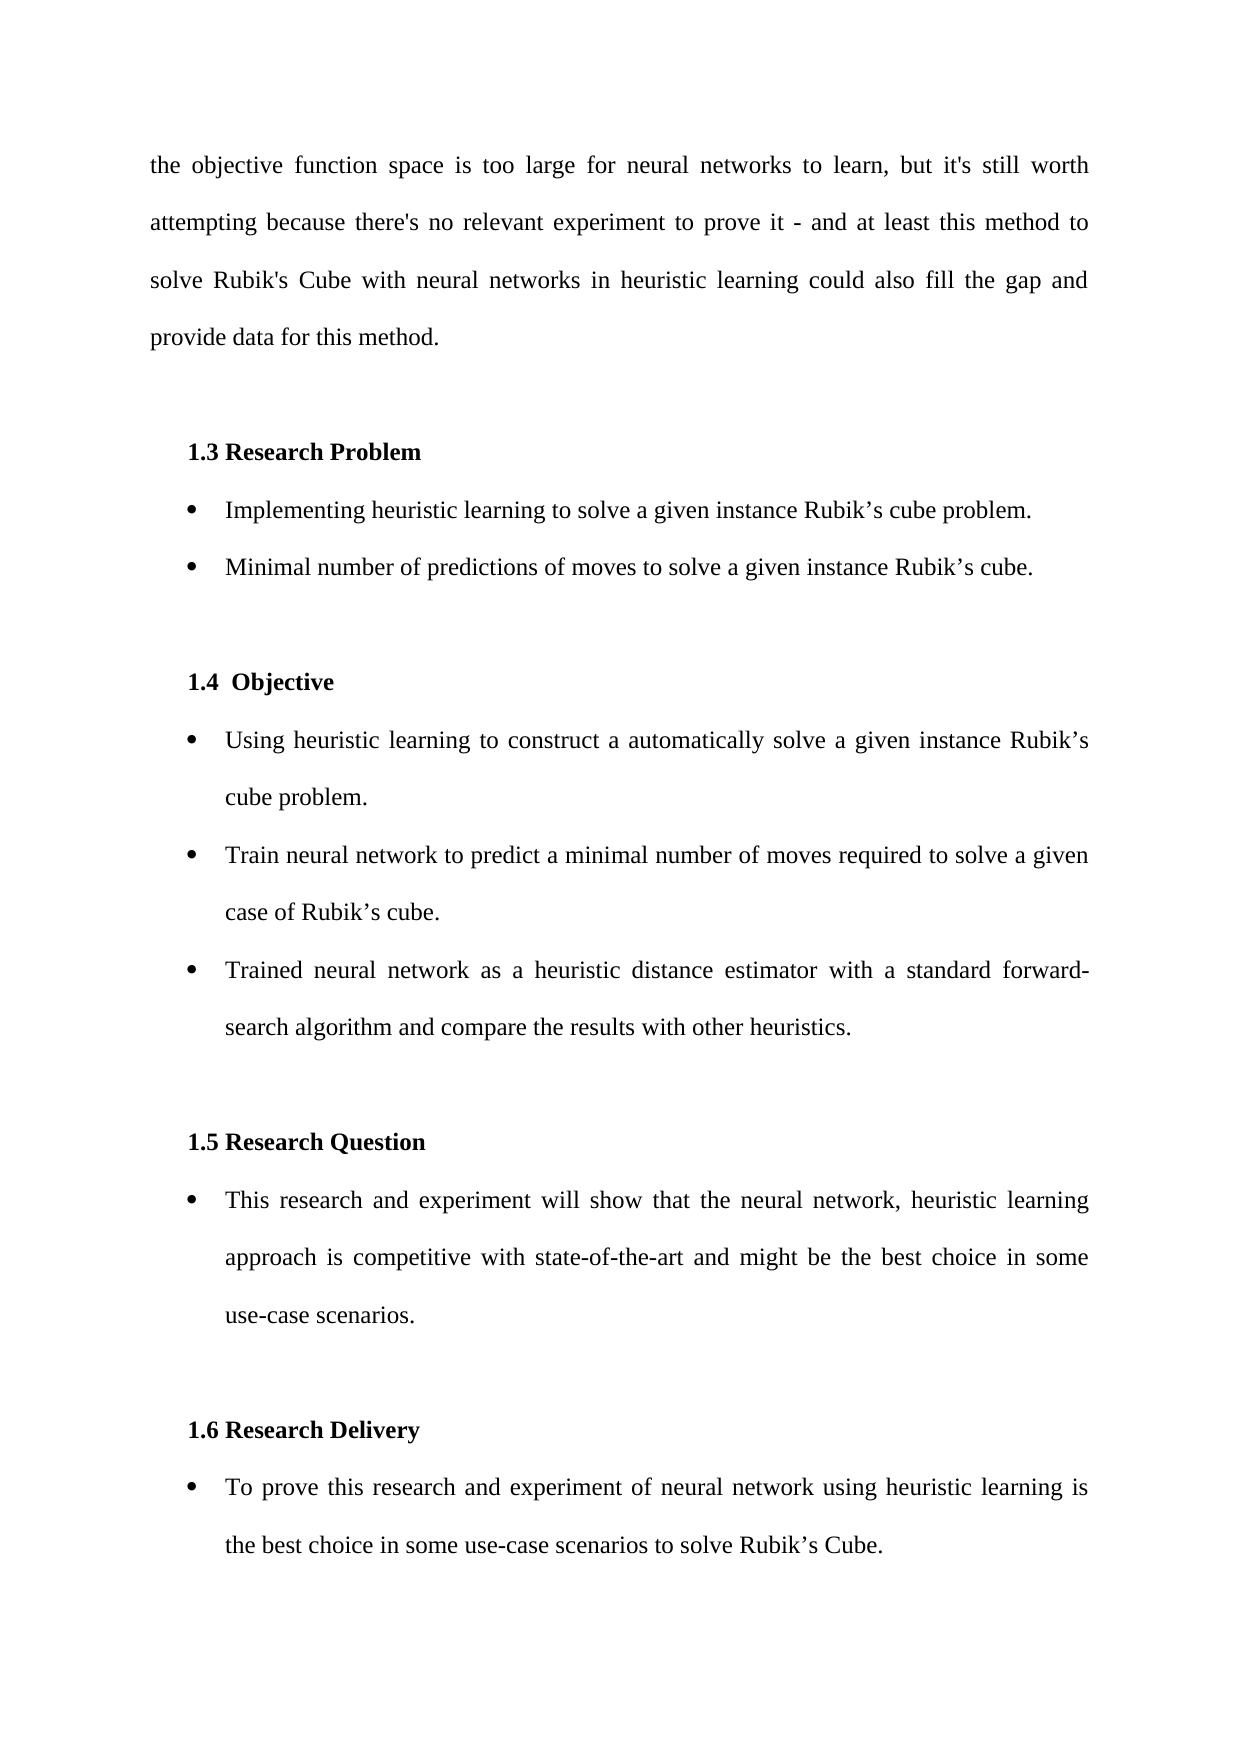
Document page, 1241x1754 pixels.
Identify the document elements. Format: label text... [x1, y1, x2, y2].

list To prove this research and experiment of neural network using heuristic learning is the best choice in some use-case scenarios to solve Rubik’s Cube. [187, 1472, 1090, 1559]
subtitle Research Question [187, 1127, 1090, 1156]
list Train neural network to predict a minimal number of moves required to solve a given case of Rubik’s cube. [187, 840, 1090, 926]
list Implementing heuristic learning to solve a given instance Rubik’s cube problem. [187, 495, 1090, 524]
list Trained neural network as a heuristic distance estimator with a standard forward-search algorithm and compare the results with other heuristics. [187, 955, 1090, 1041]
subtitle Research Problem [187, 437, 1090, 466]
list This research and experiment will show that the neural network, heuristic learning approach is competitive with state-of-the-art and might be the best choice in some use-case scenarios. [187, 1185, 1090, 1329]
list Minimal number of predictions of moves to solve a given instance Rubik’s cube. [187, 552, 1090, 581]
subtitle Objective [187, 667, 1090, 696]
list Using heuristic learning to construct a automatically solve a given instance Rubik’s cube problem. [187, 725, 1090, 811]
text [150, 150, 1090, 351]
subtitle Research Delivery [187, 1415, 1090, 1444]
